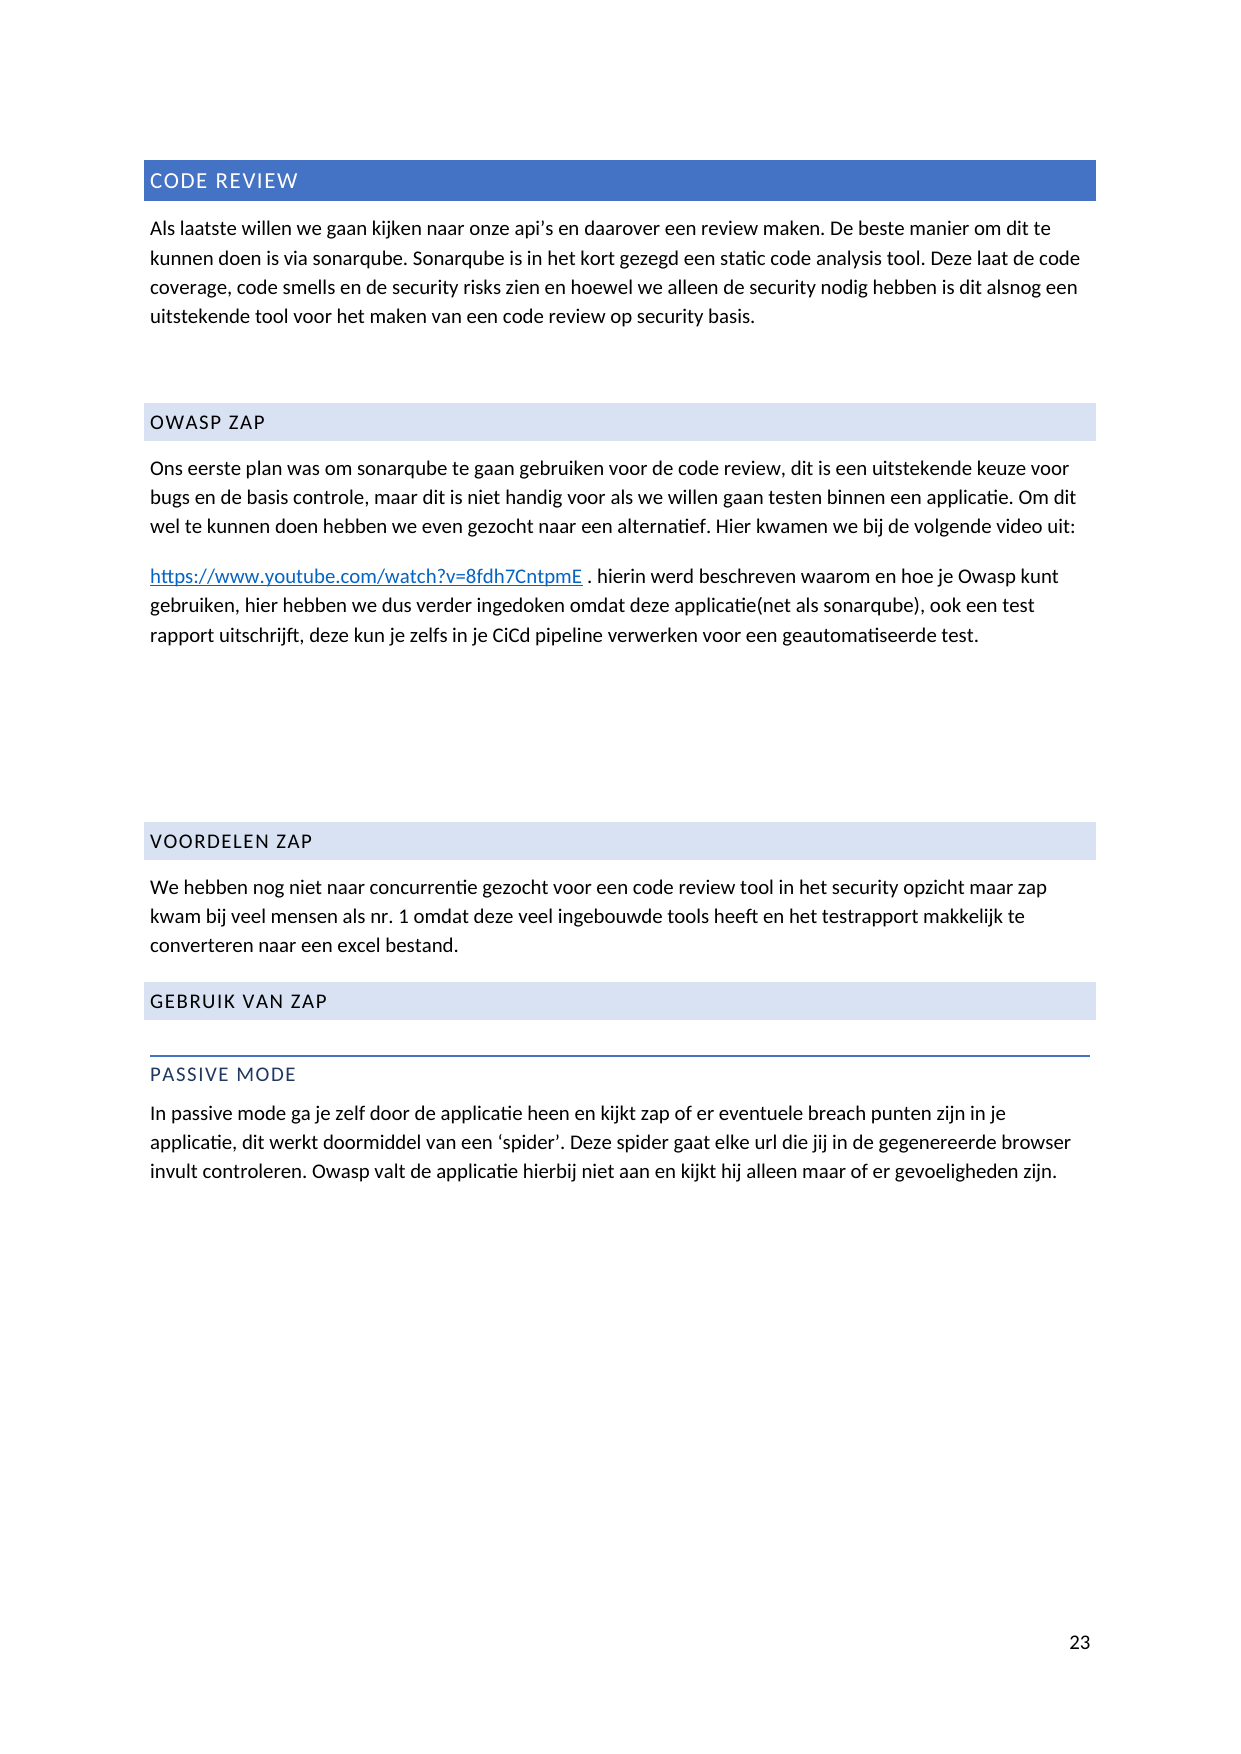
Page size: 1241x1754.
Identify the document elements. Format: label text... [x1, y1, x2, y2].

subtitle Gebruik van Zap [150, 989, 1090, 1014]
text https://www.youtube.com/watch?v=8fdh7CntpmE . hierin werd beschreven waarom en hoe je Owasp kunt gebruiken, hier hebben we dus verder ingedoken omdat deze applicatie(net als sonarqube), ook een test rapport uitschrijft, deze kun je zelfs in je CiCd pipeline verwerken voor een geautomatiseerde test. [150, 563, 1090, 647]
text Als laatste willen we gaan kijken naar onze api’s en daarover een review maken. De beste manier om dit te kunnen doen is via sonarqube. Sonarqube is in het kort gezegd een static code analysis tool. Deze laat de code coverage, code smells en de security risks zien en hoewel we alleen de security nodig hebben is dit alsnog een uitstekende tool voor het maken van een code review op security basis. [150, 216, 1090, 328]
subtitle Owasp Zap [150, 409, 1090, 435]
subtitle Passive mode [150, 1057, 1090, 1086]
subtitle Code review [150, 167, 1090, 195]
subtitle Voordelen Zap [150, 828, 1090, 853]
text We hebben nog niet naar concurrentie gezocht voor een code review tool in het security opzicht maar zap kwam bij veel mensen als nr. 1 omdat deze veel ingebouwde tools heeft en het testrapport makkelijk te converteren naar een excel bestand. [150, 874, 1090, 958]
text In passive mode ga je zelf door de applicatie heen en kijkt zap of er eventuele breach punten zijn in je applicatie, dit werkt doormiddel van een ‘spider’. Deze spider gaat elke url die jij in de gegenereerde browser invult controleren. Owasp valt de applicatie hierbij niet aan en kijkt hij alleen maar of er gevoeligheden zijn. [150, 1100, 1090, 1184]
text Ons eerste plan was om sonarqube te gaan gebruiken voor de code review, dit is een uitstekende keuze voor bugs en de basis controle, maar dit is niet handig voor als we willen gaan testen binnen een applicatie. Om dit wel te kunnen doen hebben we even gezocht naar een alternatief. Hier kwamen we bij de volgende video uit: [150, 455, 1090, 539]
